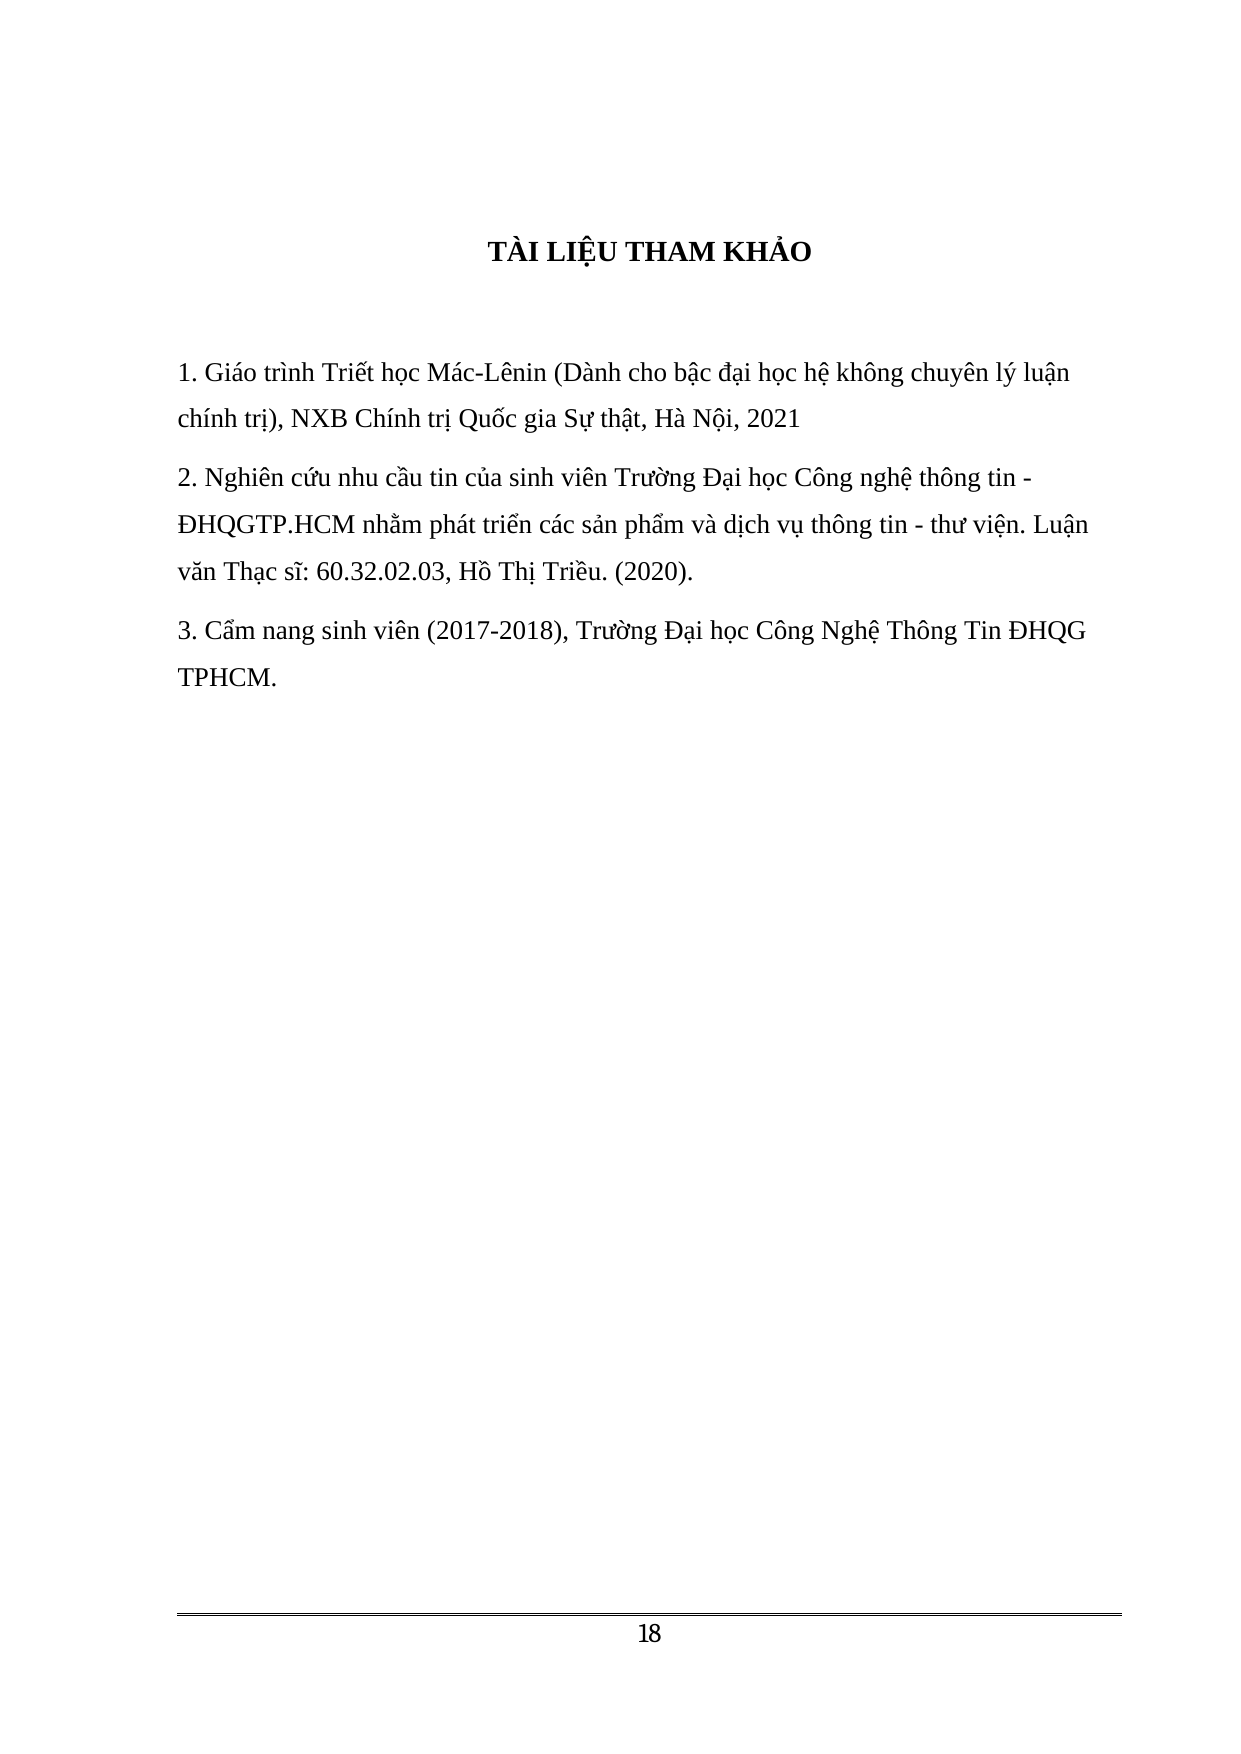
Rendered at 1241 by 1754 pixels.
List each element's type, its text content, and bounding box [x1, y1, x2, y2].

text 2. Nghiên cứu nhu cầu tin của sinh viên Trường Đại học Công nghệ thông tin - ĐHQGTP.HCM nhằm phát triển các sản phẩm và dịch vụ thông tin - thư viện. Luận văn Thạc sĩ: 60.32.02.03, Hồ Thị Triều. (2020). [177, 462, 1122, 586]
subtitle TÀI LIỆU THAM KHẢO [177, 234, 1122, 267]
text 1. Giáo trình Triết học Mác-Lênin (Dành cho bậc đại học hệ không chuyên lý luận chính trị), NXB Chính trị Quốc gia Sự thật, Hà Nội, 2021 [177, 356, 1122, 433]
text 3. Cẩm nang sinh viên (2017-2018), Trường Đại học Công Nghệ Thông Tin ĐHQG TPHCM. [177, 614, 1122, 692]
